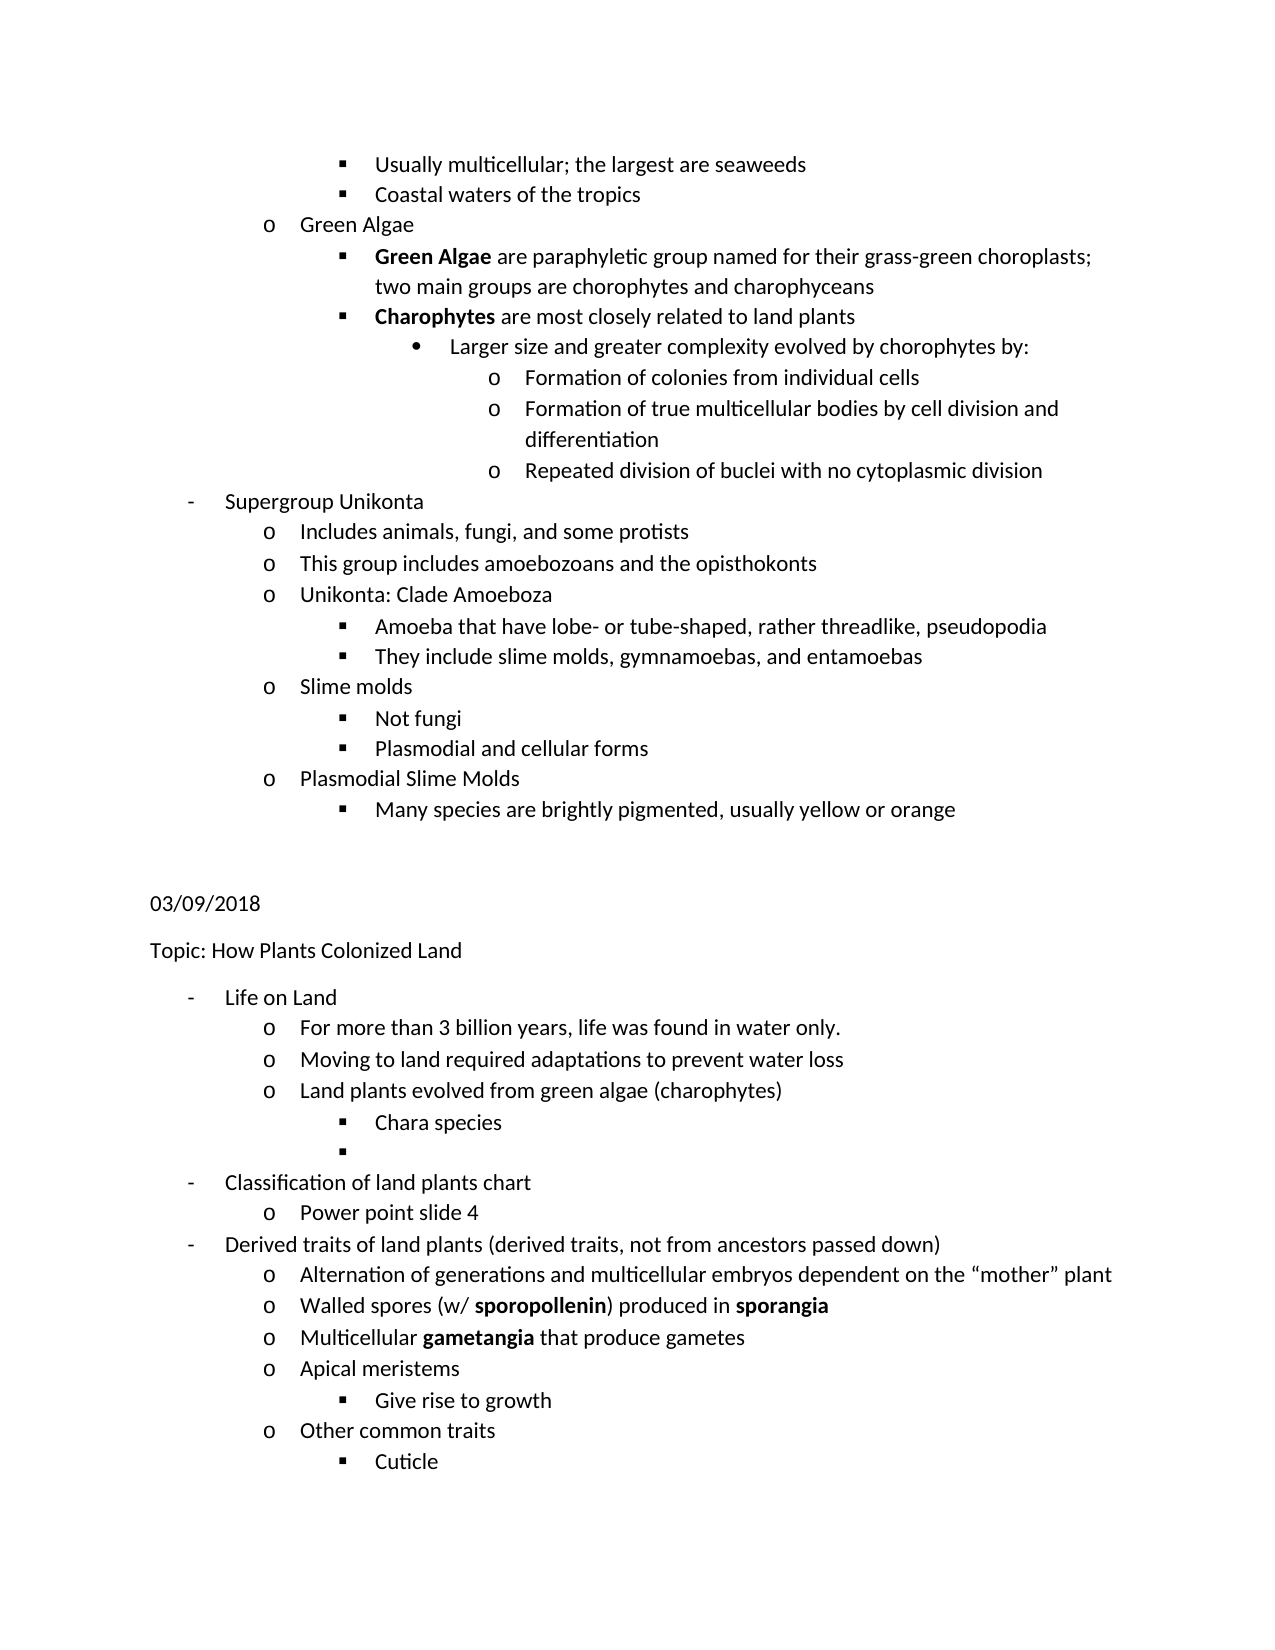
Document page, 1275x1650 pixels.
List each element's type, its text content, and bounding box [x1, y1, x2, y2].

list Unikonta: Clade Amoeboza [262, 580, 1125, 609]
list Many species are brightly pigmented, usually yellow or orange [337, 796, 1125, 823]
list Green Algae are paraphyletic group named for their grass-green choroplasts; two main groups are chorophytes and charophyceans [337, 242, 1125, 300]
list For more than 3 billion years, life was found in water only. [262, 1013, 1125, 1042]
list Plasmodial and cellular forms [337, 734, 1125, 762]
list Apical meristems [262, 1354, 1125, 1383]
list This group includes amoebozoans and the opisthokonts [262, 549, 1125, 578]
list Chara species [337, 1108, 1125, 1136]
list Give rise to growth [337, 1386, 1125, 1414]
list Multicellular gametangia that produce gametes [262, 1323, 1125, 1352]
text Topic: How Plants Colonized Land [150, 936, 1125, 964]
list Formation of true multicellular bodies by cell division and differentiation [487, 394, 1125, 453]
list Moving to land required adaptations to prevent water loss [262, 1045, 1125, 1074]
list Walled spores (w/ sporopollenin) produced in sporangia [262, 1291, 1125, 1321]
list They include slime molds, gymnamoebas, and entamoebas [337, 642, 1125, 670]
list Plasmodial Slime Molds [262, 764, 1125, 793]
list Not fungi [337, 704, 1125, 732]
text 03/09/2018 [150, 889, 1125, 917]
list Formation of colonies from individual cells [487, 363, 1125, 392]
list Classification of land plants chart [187, 1168, 1125, 1196]
list Coastal waters of the tropics [337, 180, 1125, 208]
list Charophytes are most closely related to land plants [337, 302, 1125, 330]
list Derived traits of land plants (derived traits, not from ancestors passed down) [187, 1230, 1125, 1258]
list Green Algae [262, 210, 1125, 239]
list Supergroup Unikonta [187, 487, 1125, 515]
list Cuticle [337, 1447, 1125, 1475]
list Includes animals, fungi, and some protists [262, 517, 1125, 547]
list Usually multicellular; the largest are seaweeds [337, 150, 1125, 178]
list Slime molds [262, 672, 1125, 701]
list Power point slide 4 [262, 1198, 1125, 1227]
list Alternation of generations and multicellular embryos dependent on the “mother” plant [262, 1260, 1125, 1289]
list Larger size and greater complexity evolved by chorophytes by: [412, 332, 1125, 361]
list Life on Land [187, 983, 1125, 1011]
list Amoeba that have lobe- or tube-shaped, rather threadlike, pseudopodia [337, 612, 1125, 640]
list Land plants evolved from green algae (charophytes) [262, 1076, 1125, 1105]
list Repeated division of buclei with no cytoplasmic division [487, 456, 1125, 485]
list Other common traits [262, 1416, 1125, 1445]
